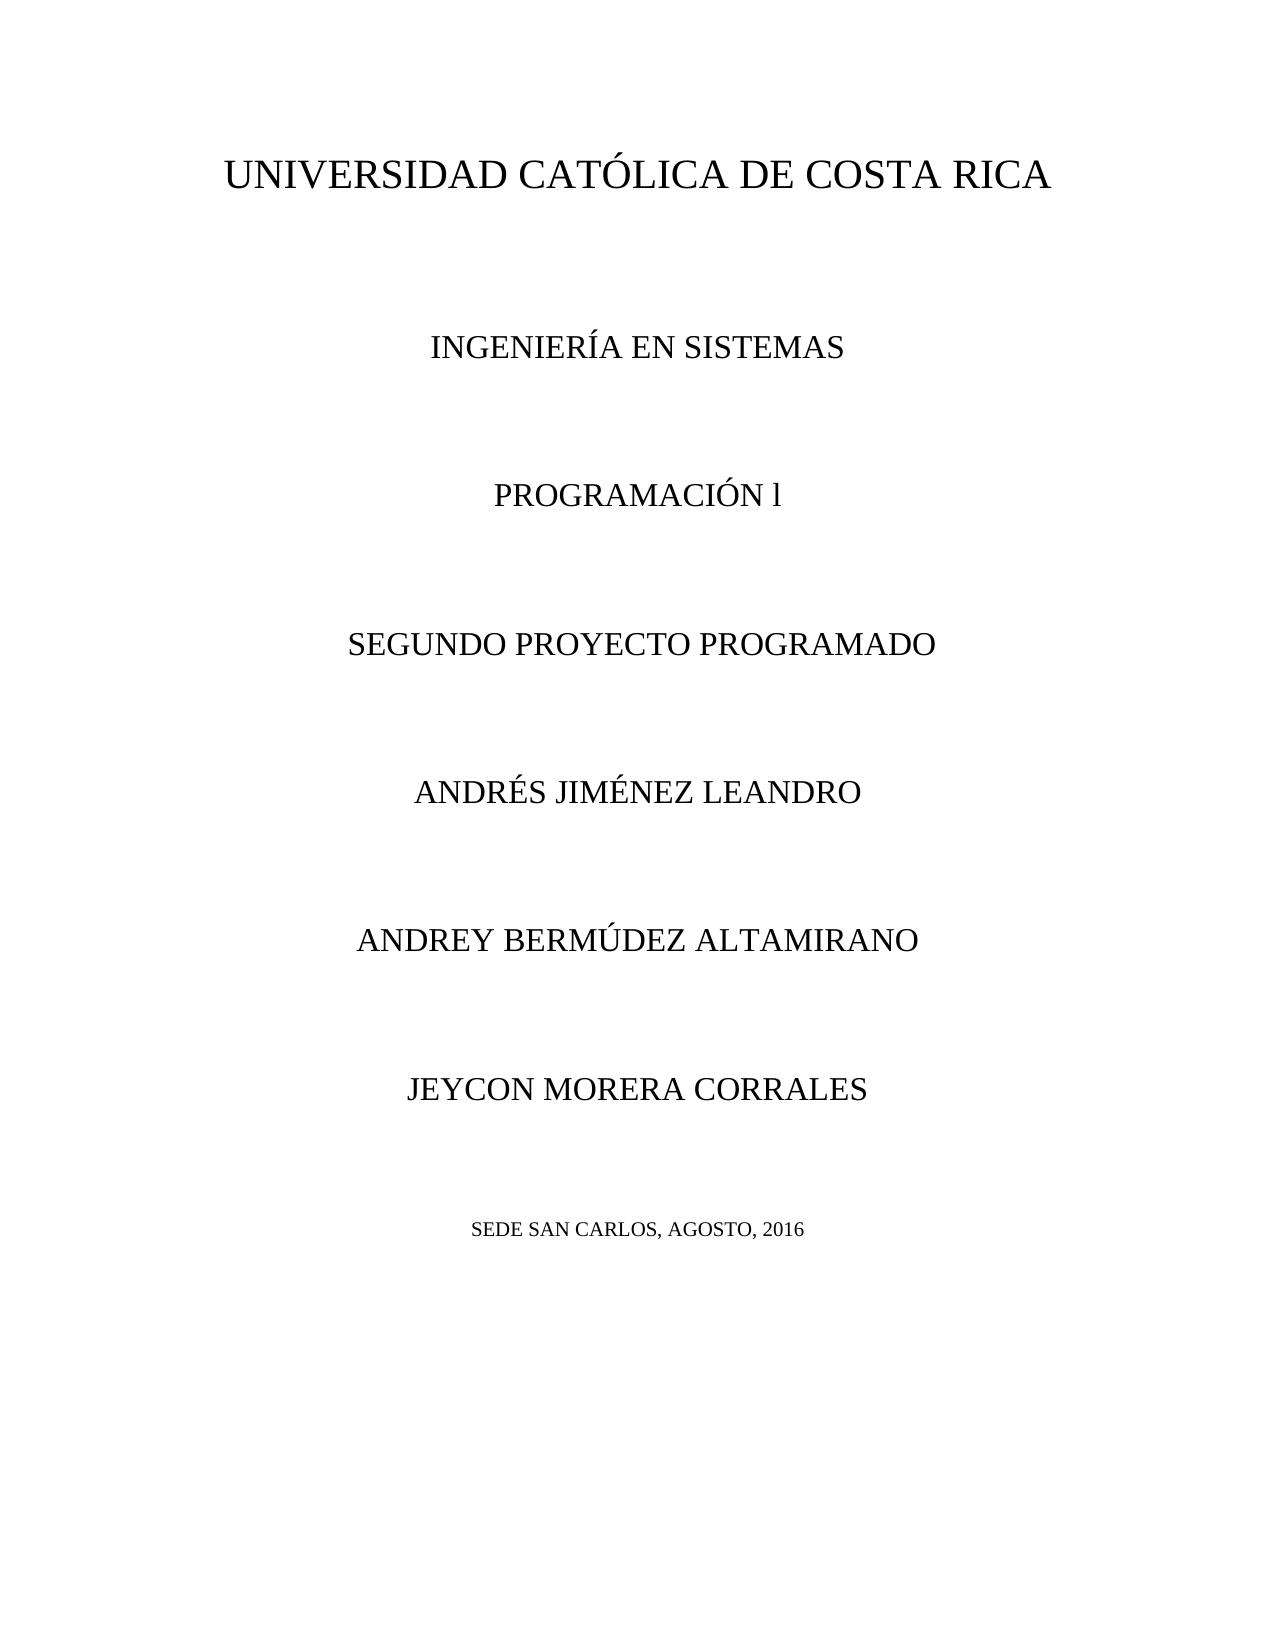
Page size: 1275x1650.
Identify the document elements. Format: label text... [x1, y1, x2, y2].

text ANDRÉS JIMÉNEZ LEANDRO [150, 772, 1125, 810]
text SEDE SAN CARLOS, AGOSTO, 2016 [150, 1217, 1125, 1241]
text INGENIERÍA EN SISTEMAS [150, 327, 1125, 365]
text PROGRAMACIÓN l [150, 475, 1125, 514]
text UNIVERSIDAD CATÓLICA DE COSTA RICA [150, 150, 1125, 198]
text JEYCON MORERA CORRALES [150, 1069, 1125, 1107]
text SEGUNDO PROYECTO PROGRAMADO [150, 624, 1125, 662]
text ANDREY BERMÚDEZ ALTAMIRANO [150, 920, 1125, 959]
